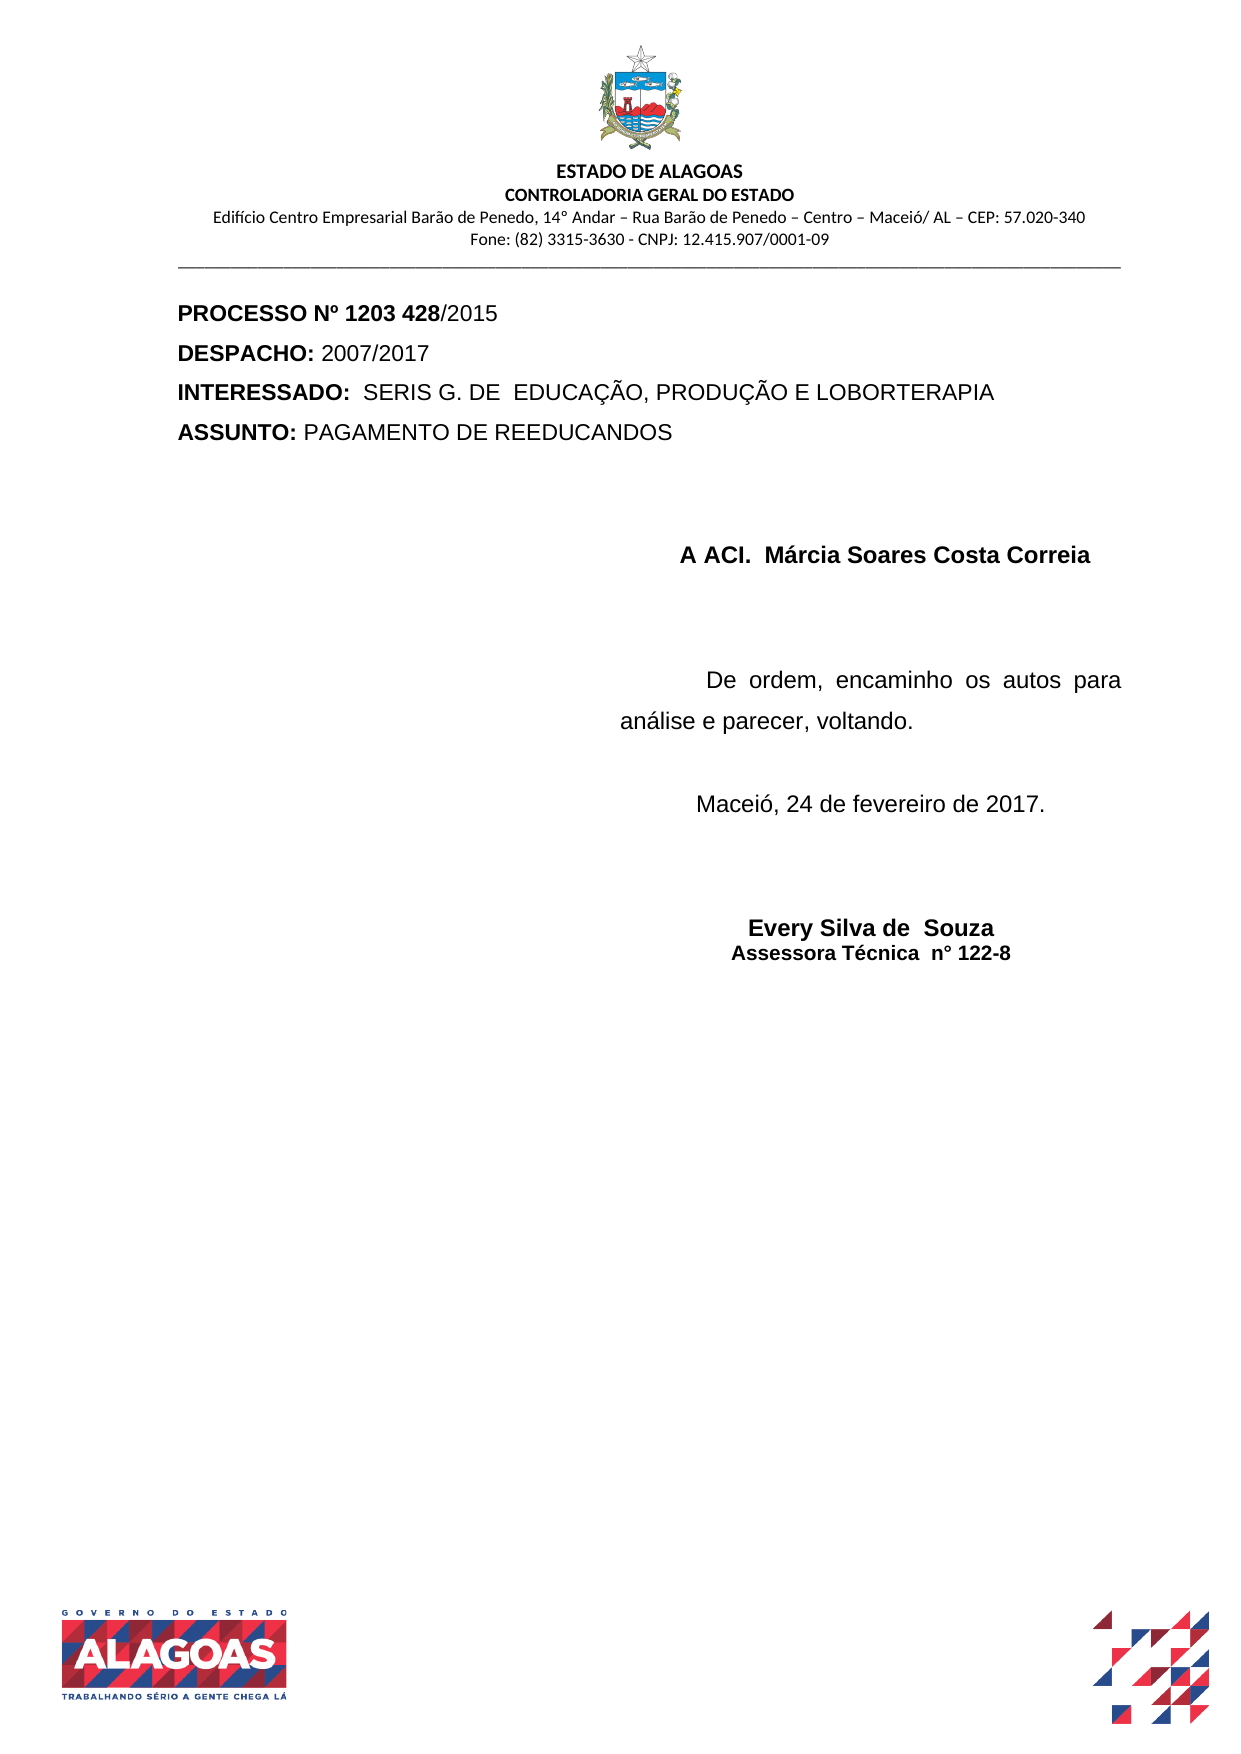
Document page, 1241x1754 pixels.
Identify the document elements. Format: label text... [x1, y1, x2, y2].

text PROCESSO Nº 1203 428/2015 [177, 300, 1122, 327]
picture [1092, 1610, 1209, 1724]
text Assessora Técnica n° 122-8 [620, 941, 1122, 965]
text Maceió, 24 de fevereiro de 2017. [620, 789, 1122, 817]
text Every Silva de Souza [620, 914, 1122, 941]
text INTERESSADO: SERIS G. DE EDUCAÇÃO, PRODUÇÃO E LOBORTERAPIA [177, 379, 1122, 406]
text A ACI. Márcia Soares Costa Correia [679, 500, 1122, 569]
text De ordem, encaminho os autos para análise e parecer, voltando. [620, 666, 1122, 734]
text DESPACHO: 2007/2017 [177, 340, 1122, 366]
text ASSUNTO: PAGAMENTO DE REEDUCANDOS [177, 419, 1122, 445]
picture [598, 45, 682, 150]
picture [61, 1610, 287, 1700]
